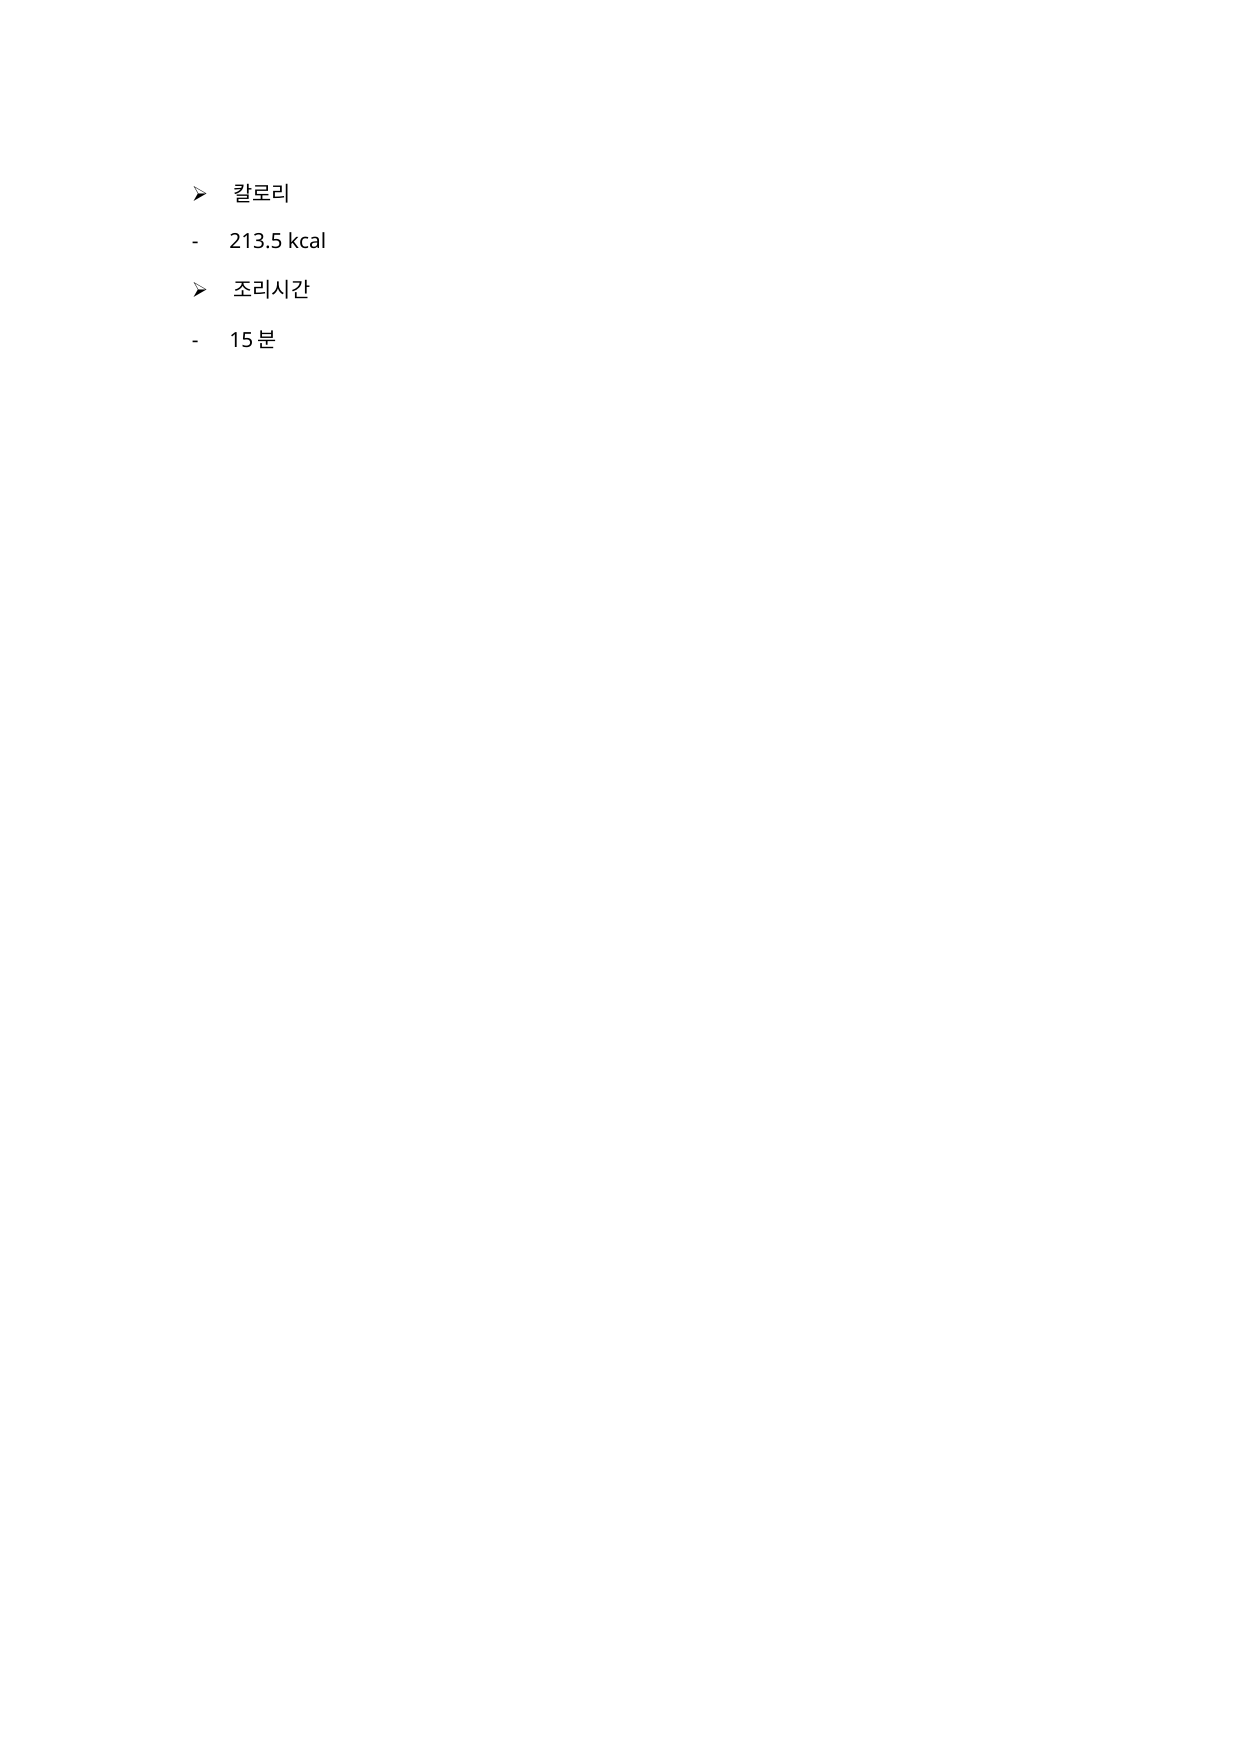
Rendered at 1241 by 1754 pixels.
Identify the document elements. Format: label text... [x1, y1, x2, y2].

list 15분 [192, 323, 1090, 353]
list 213.5 kcal [192, 226, 1090, 255]
list 칼로리 [192, 177, 1090, 207]
list 조리시간 [192, 274, 1090, 304]
